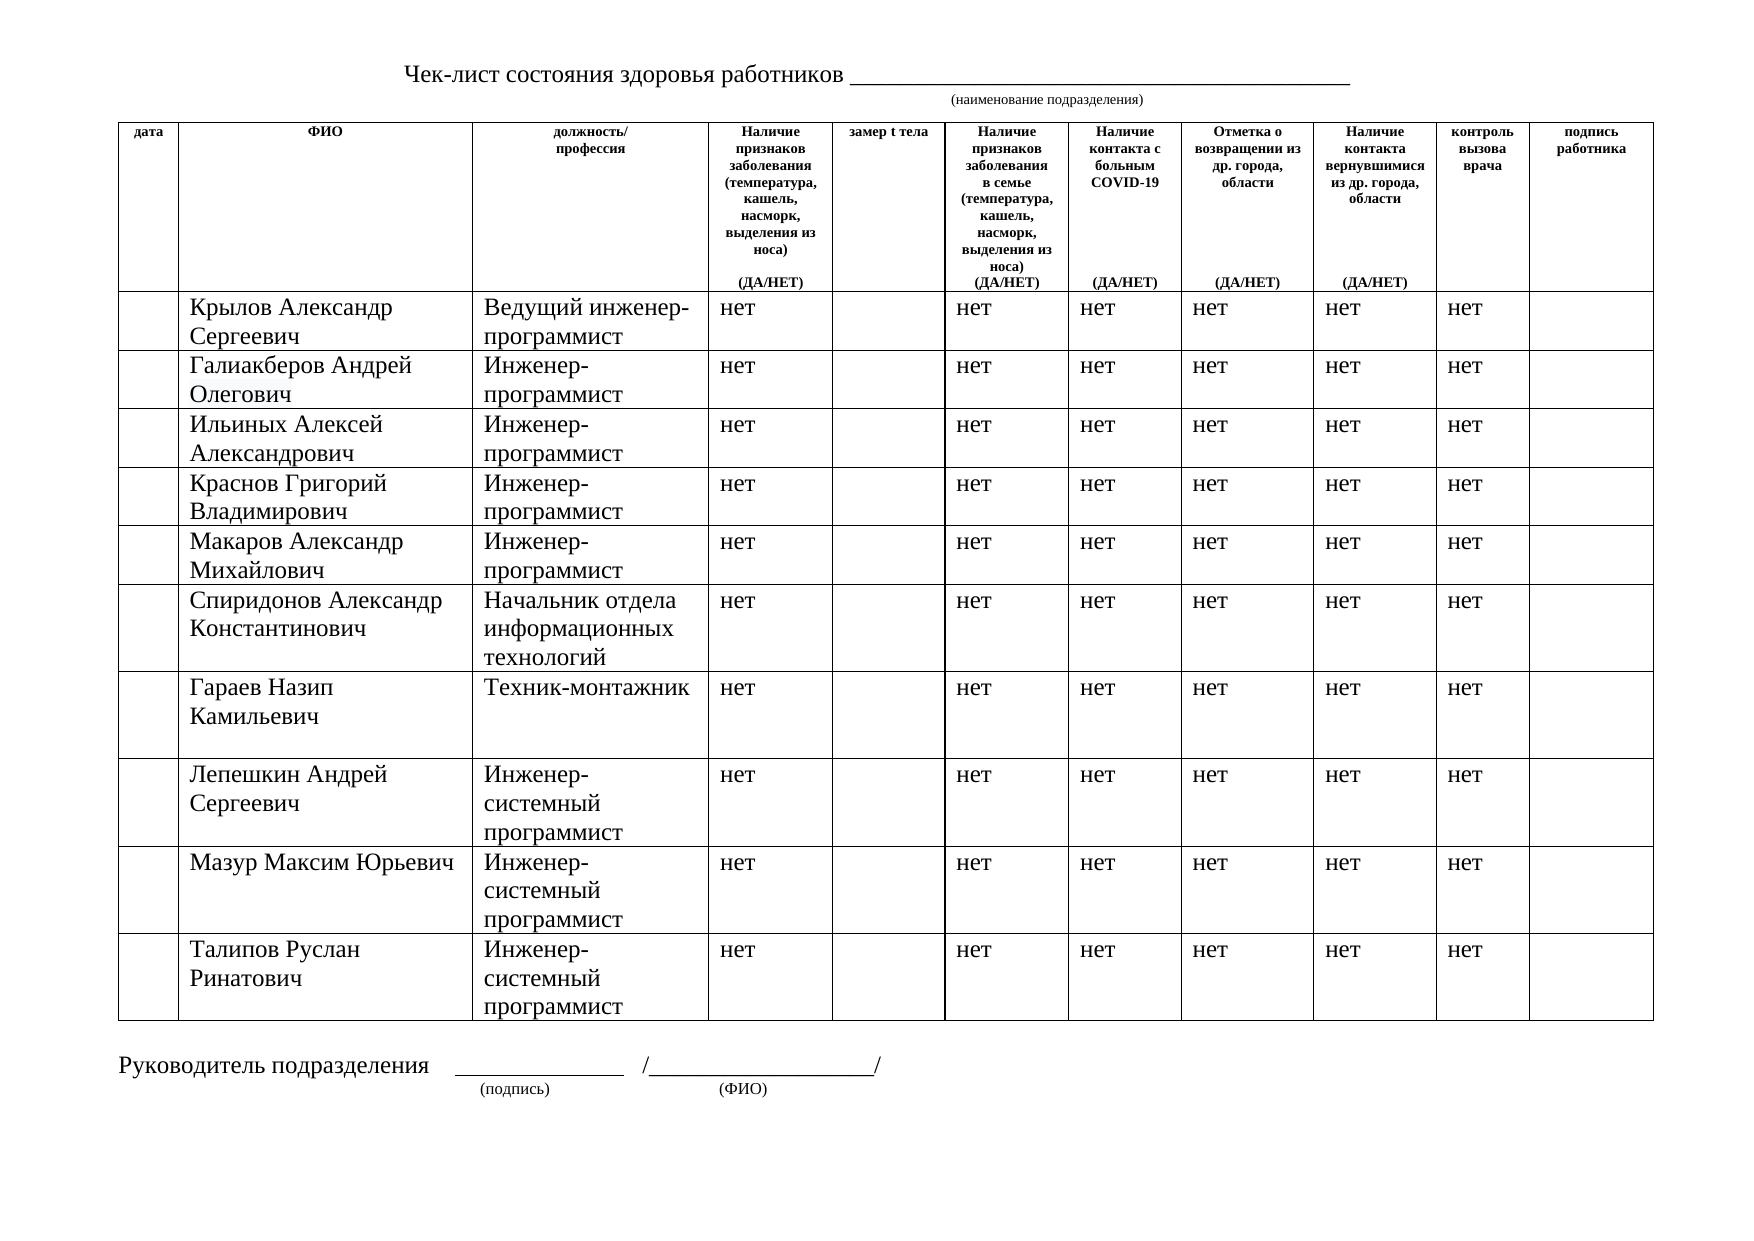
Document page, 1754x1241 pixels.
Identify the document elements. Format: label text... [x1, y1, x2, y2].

table_cell нет [1314, 759, 1436, 846]
table_cell нет [709, 934, 832, 1020]
table_cell нет [1314, 409, 1436, 467]
table_cell нет [1437, 672, 1529, 758]
table_header подпись работника [1530, 123, 1653, 291]
table_cell [1530, 759, 1653, 846]
table_header Отметка о возвращении из др. города, области (ДА/НЕТ) [1182, 123, 1313, 291]
table_cell Крылов Александр Сергеевич [179, 292, 472, 349]
table_cell Ведущий инженер-программист [473, 292, 708, 349]
table_cell [119, 292, 178, 349]
table_cell [119, 526, 178, 584]
table_cell нет [1437, 585, 1529, 671]
table_cell [1530, 847, 1653, 933]
table_cell Инженер-программист [473, 409, 708, 467]
text Чек-лист состояния здоровья работников ________________________________________ [118, 59, 1636, 88]
table_cell нет [946, 468, 1068, 525]
table_cell нет [1069, 409, 1181, 467]
table_cell нет [1182, 409, 1313, 467]
table_cell нет [709, 759, 832, 846]
table_cell [119, 934, 178, 1020]
table_cell Талипов Руслан Ринатович [179, 934, 472, 1020]
table_cell [1530, 526, 1653, 584]
table_cell нет [1069, 351, 1181, 408]
table_cell нет [1182, 585, 1313, 671]
table_cell Инженер-системный программист [473, 759, 708, 846]
table_cell нет [1314, 585, 1436, 671]
table_cell нет [1314, 672, 1436, 758]
table_cell нет [709, 292, 832, 349]
table_cell нет [946, 585, 1068, 671]
table_cell [833, 351, 944, 408]
table_cell нет [1437, 292, 1529, 349]
table_cell Техник-монтажник [473, 672, 708, 758]
table_header Наличие контакта вернувшимися из др. города, области (ДА/НЕТ) [1314, 123, 1436, 291]
table_cell нет [1182, 934, 1313, 1020]
table_cell нет [946, 934, 1068, 1020]
table_cell [119, 351, 178, 408]
text Руководитель подразделения /__________________/ [118, 1050, 1636, 1079]
table_header ФИО [179, 123, 472, 291]
table_cell Мазур Максим Юрьевич [179, 847, 472, 933]
table_cell Инженер-программист [473, 468, 708, 525]
table_cell нет [1437, 409, 1529, 467]
table_header контроль вызова врача [1437, 123, 1529, 291]
table_cell нет [1437, 351, 1529, 408]
table_cell нет [1182, 672, 1313, 758]
table_cell [119, 409, 178, 467]
table_header Наличие контакта с больным COVID-19 (ДА/НЕТ) [1069, 123, 1181, 291]
table_cell Инженер-системный программист [473, 847, 708, 933]
table_cell нет [1182, 351, 1313, 408]
text (наименование подразделения) [118, 91, 1636, 119]
table_cell нет [709, 585, 832, 671]
table_cell нет [1069, 292, 1181, 349]
table_header Наличие признаков заболевания в семье (температура, кашель, насморк, выделения из носа) (ДА/НЕТ) [946, 123, 1068, 291]
table_cell нет [709, 409, 832, 467]
table_cell нет [1182, 468, 1313, 525]
table_cell нет [1314, 468, 1436, 525]
table_cell нет [1069, 526, 1181, 584]
table_cell нет [1069, 468, 1181, 525]
table_cell Начальник отдела информационных технологий [473, 585, 708, 671]
table_cell [119, 847, 178, 933]
table_cell нет [709, 351, 832, 408]
table_header замер t тела [833, 123, 944, 291]
table_cell [119, 585, 178, 671]
table_cell Спиридонов Александр Константинович [179, 585, 472, 671]
table_cell нет [946, 759, 1068, 846]
table_cell нет [1437, 759, 1529, 846]
table_cell [1530, 351, 1653, 408]
table_cell нет [709, 526, 832, 584]
table_cell [833, 409, 944, 467]
table_cell нет [1069, 585, 1181, 671]
table_cell Краснов Григорий Владимирович [179, 468, 472, 525]
table_cell [1530, 468, 1653, 525]
table_cell [833, 672, 944, 758]
table_cell нет [946, 292, 1068, 349]
table_cell [833, 847, 944, 933]
table_cell [119, 759, 178, 846]
table_cell нет [709, 847, 832, 933]
table_cell нет [709, 468, 832, 525]
table_cell [1530, 409, 1653, 467]
text (подпись) (ФИО) [118, 1079, 1636, 1098]
table_cell нет [1314, 292, 1436, 349]
table_cell [833, 526, 944, 584]
table_cell нет [1069, 672, 1181, 758]
table_cell [833, 292, 944, 349]
table_cell Инженер-программист [473, 526, 708, 584]
table_cell нет [1437, 468, 1529, 525]
table_cell Ильиных Алексей Александрович [179, 409, 472, 467]
table_cell [833, 585, 944, 671]
table_cell нет [1182, 847, 1313, 933]
table_cell нет [1182, 526, 1313, 584]
table_cell нет [1314, 526, 1436, 584]
table_cell нет [1314, 847, 1436, 933]
table_cell нет [1069, 934, 1181, 1020]
table_cell [1530, 585, 1653, 671]
table_cell нет [1437, 934, 1529, 1020]
table_cell нет [1069, 847, 1181, 933]
table_header Наличие признаков заболевания (температура, кашель, насморк, выделения из носа) (ДА/НЕТ) [709, 123, 832, 291]
table_cell [833, 468, 944, 525]
table_cell Гараев Назип Камильевич [179, 672, 472, 758]
table_cell нет [1437, 526, 1529, 584]
table_cell нет [1314, 934, 1436, 1020]
table_cell нет [946, 351, 1068, 408]
table_cell [833, 759, 944, 846]
table_cell нет [946, 847, 1068, 933]
table_cell [119, 672, 178, 758]
table_cell нет [709, 672, 832, 758]
table_cell [833, 934, 944, 1020]
table_cell Лепешкин Андрей Сергеевич [179, 759, 472, 846]
table_cell нет [946, 409, 1068, 467]
table_cell Инженер-программист [473, 351, 708, 408]
table_cell [119, 468, 178, 525]
table_cell Инженер-системный программист [473, 934, 708, 1020]
table_cell [1530, 672, 1653, 758]
table_header дата [119, 123, 178, 291]
table_cell нет [1069, 759, 1181, 846]
table_cell [1530, 292, 1653, 349]
table_cell нет [946, 672, 1068, 758]
table_cell нет [1314, 351, 1436, 408]
table_cell Макаров Александр Михайлович [179, 526, 472, 584]
table_cell нет [1437, 847, 1529, 933]
table_cell нет [1182, 292, 1313, 349]
table_cell нет [946, 526, 1068, 584]
table_cell [1530, 934, 1653, 1020]
table_cell Галиакберов Андрей Олегович [179, 351, 472, 408]
table_cell нет [1182, 759, 1313, 846]
table_header должность/ профессия [473, 123, 708, 291]
